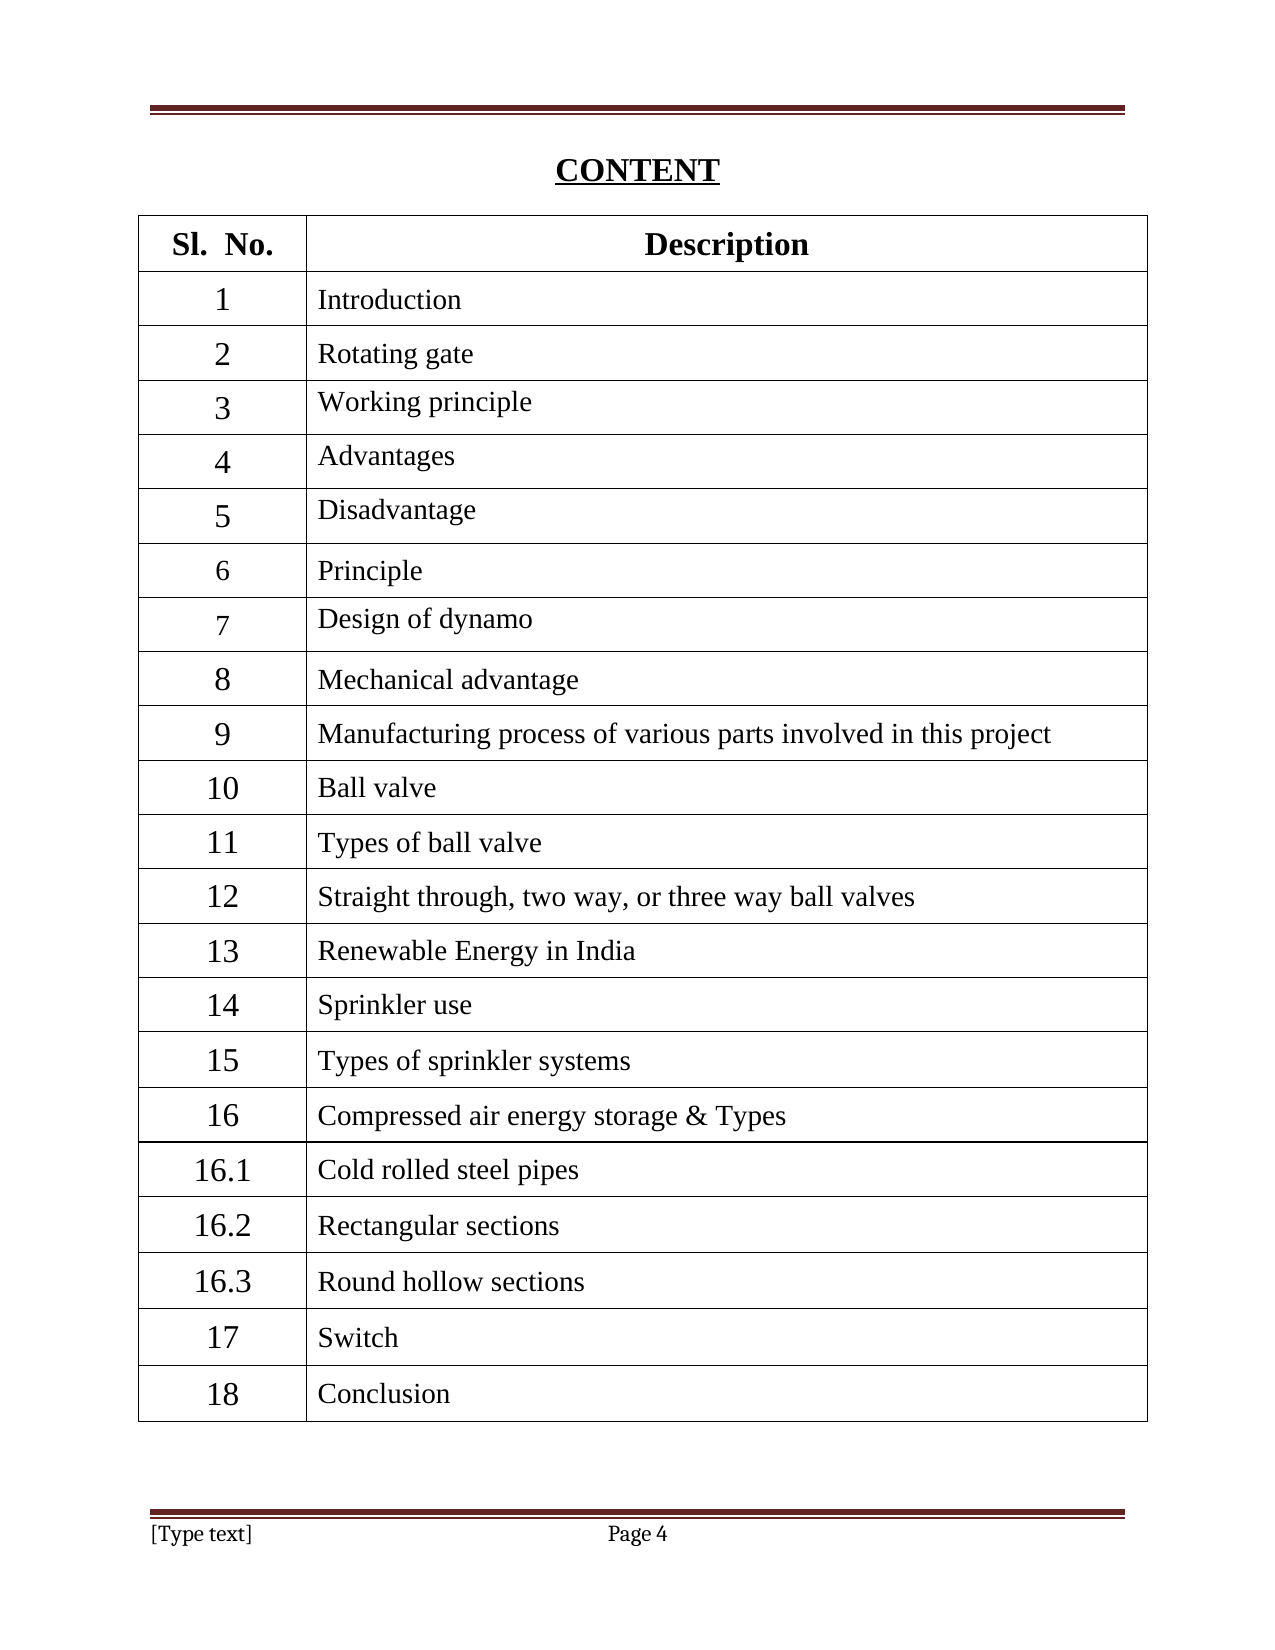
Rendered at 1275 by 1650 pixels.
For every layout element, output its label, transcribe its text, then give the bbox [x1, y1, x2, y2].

table_cell Cold rolled steel pipes [307, 1143, 1147, 1196]
table_cell Renewable Energy in India [307, 924, 1147, 977]
table_header Sl. No. [139, 216, 306, 271]
table_cell Working principle [307, 381, 1147, 434]
table_cell Advantages [307, 435, 1147, 488]
table_cell Conclusion [307, 1366, 1147, 1421]
table_cell Types of ball valve [307, 815, 1147, 868]
table_cell 12 [139, 869, 306, 922]
table_cell 5 [139, 489, 306, 542]
table_cell 10 [139, 761, 306, 814]
table_cell 7 [139, 598, 306, 651]
table_cell 8 [139, 652, 306, 705]
table_cell Manufacturing process of various parts involved in this project [307, 706, 1147, 759]
table_cell 2 [139, 326, 306, 380]
table_cell Round hollow sections [307, 1253, 1147, 1308]
table_cell 17 [139, 1309, 306, 1364]
table_cell 16.3 [139, 1253, 306, 1308]
table_cell 4 [139, 435, 306, 488]
text CONTENT [150, 150, 1125, 188]
table_cell 9 [139, 706, 306, 759]
table_cell 15 [139, 1032, 306, 1087]
table_cell 14 [139, 978, 306, 1031]
table_cell Sprinkler use [307, 978, 1147, 1031]
table_cell 13 [139, 924, 306, 977]
table_cell Design of dynamo [307, 598, 1147, 651]
table_cell Mechanical advantage [307, 652, 1147, 705]
table_header Description [307, 216, 1147, 271]
table_cell Rotating gate [307, 326, 1147, 380]
table_cell 16.2 [139, 1197, 306, 1252]
table_cell Switch [307, 1309, 1147, 1364]
table_cell Compressed air energy storage & Types [307, 1088, 1147, 1141]
table_cell 16 [139, 1088, 306, 1141]
table_cell 18 [139, 1366, 306, 1421]
table_cell Introduction [307, 272, 1147, 325]
table_cell 16.1 [139, 1143, 306, 1196]
table_cell Rectangular sections [307, 1197, 1147, 1252]
table_cell 1 [139, 272, 306, 325]
table_cell 11 [139, 815, 306, 868]
table_cell 3 [139, 381, 306, 434]
table_cell Disadvantage [307, 489, 1147, 542]
table_cell 6 [139, 544, 306, 597]
table_cell Straight through, two way, or three way ball valves [307, 869, 1147, 922]
table_cell Types of sprinkler systems [307, 1032, 1147, 1087]
table_cell Principle [307, 544, 1147, 597]
table_cell Ball valve [307, 761, 1147, 814]
